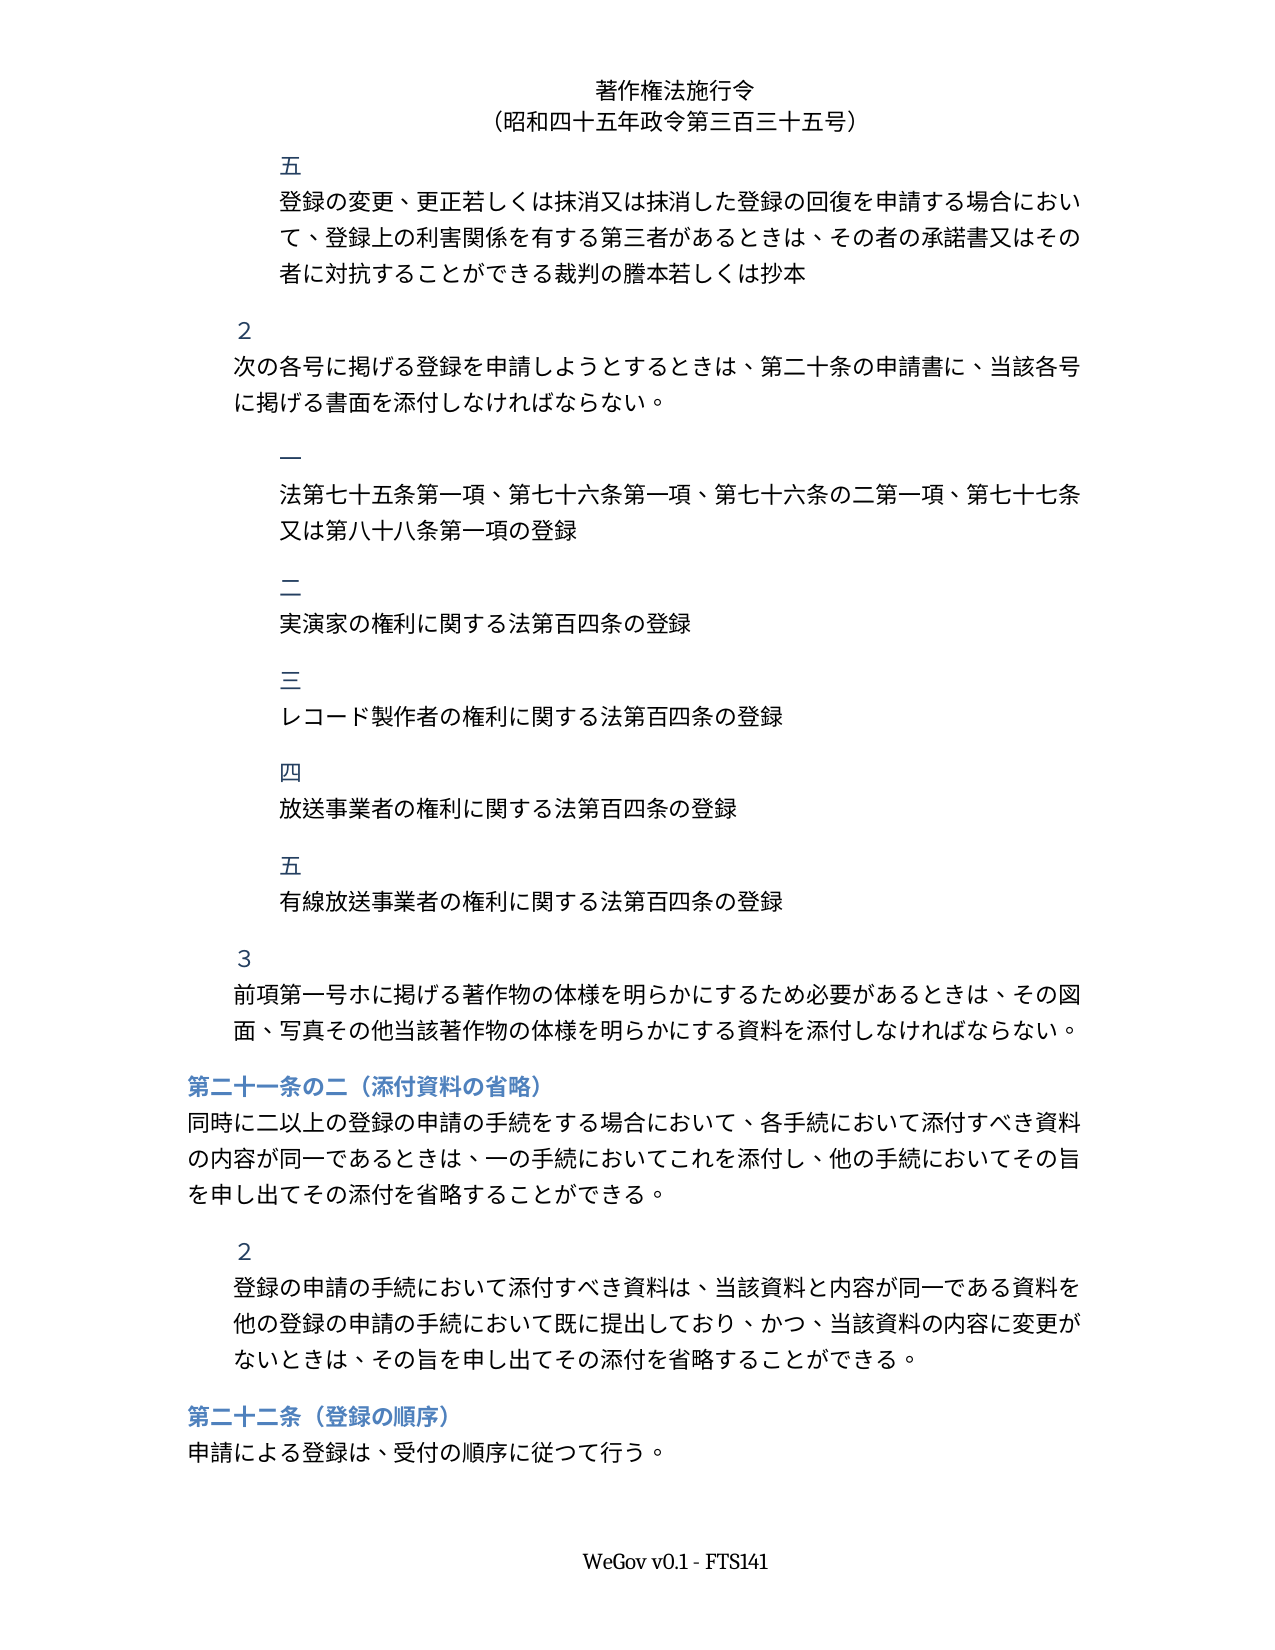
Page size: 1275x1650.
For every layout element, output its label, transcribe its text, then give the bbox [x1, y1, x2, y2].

subtitle 一 [279, 443, 1087, 474]
subtitle 三 [279, 664, 1087, 696]
text レコード製作者の権利に関する法第百四条の登録 [279, 701, 1087, 732]
text 法第七十五条第一項、第七十六条第一項、第七十六条の二第一項、第七十七条又は第八十八条第一項の登録 [279, 479, 1087, 546]
subtitle ３ [233, 943, 1087, 974]
subtitle 四 [279, 757, 1087, 788]
text 登録の変更、更正若しくは抹消又は抹消した登録の回復を申請する場合において、登録上の利害関係を有する第三者があるときは、その者の承諾書又はその者に対抗することができる裁判の謄本若しくは抄本 [279, 186, 1087, 289]
text 次の各号に掲げる登録を申請しようとするときは、第二十条の申請書に、当該各号に掲げる書面を添付しなければならない。 [233, 351, 1087, 418]
text 放送事業者の権利に関する法第百四条の登録 [279, 793, 1087, 824]
text 登録の申請の手続において添付すべき資料は、当該資料と内容が同一である資料を他の登録の申請の手続において既に提出しており、かつ、当該資料の内容に変更がないときは、その旨を申し出てその添付を省略することができる。 [233, 1272, 1087, 1375]
subtitle ２ [233, 1236, 1087, 1267]
subtitle 第二十一条の二（添付資料の省略） [187, 1071, 1087, 1103]
subtitle ２ [233, 314, 1087, 346]
subtitle 二 [279, 572, 1087, 603]
subtitle 五 [279, 850, 1087, 881]
subtitle 第二十二条（登録の順序） [187, 1401, 1087, 1432]
subtitle 五 [279, 150, 1087, 181]
text 有線放送事業者の権利に関する法第百四条の登録 [279, 886, 1087, 917]
text 実演家の権利に関する法第百四条の登録 [279, 608, 1087, 639]
text 前項第一号ホに掲げる著作物の体様を明らかにするため必要があるときは、その図面、写真その他当該著作物の体様を明らかにする資料を添付しなければならない。 [233, 979, 1087, 1046]
text 申請による登録は、受付の順序に従つて行う。 [187, 1436, 1087, 1468]
text 同時に二以上の登録の申請の手続をする場合において、各手続において添付すべき資料の内容が同一であるときは、一の手続においてこれを添付し、他の手続においてその旨を申し出てその添付を省略することができる。 [187, 1107, 1087, 1210]
